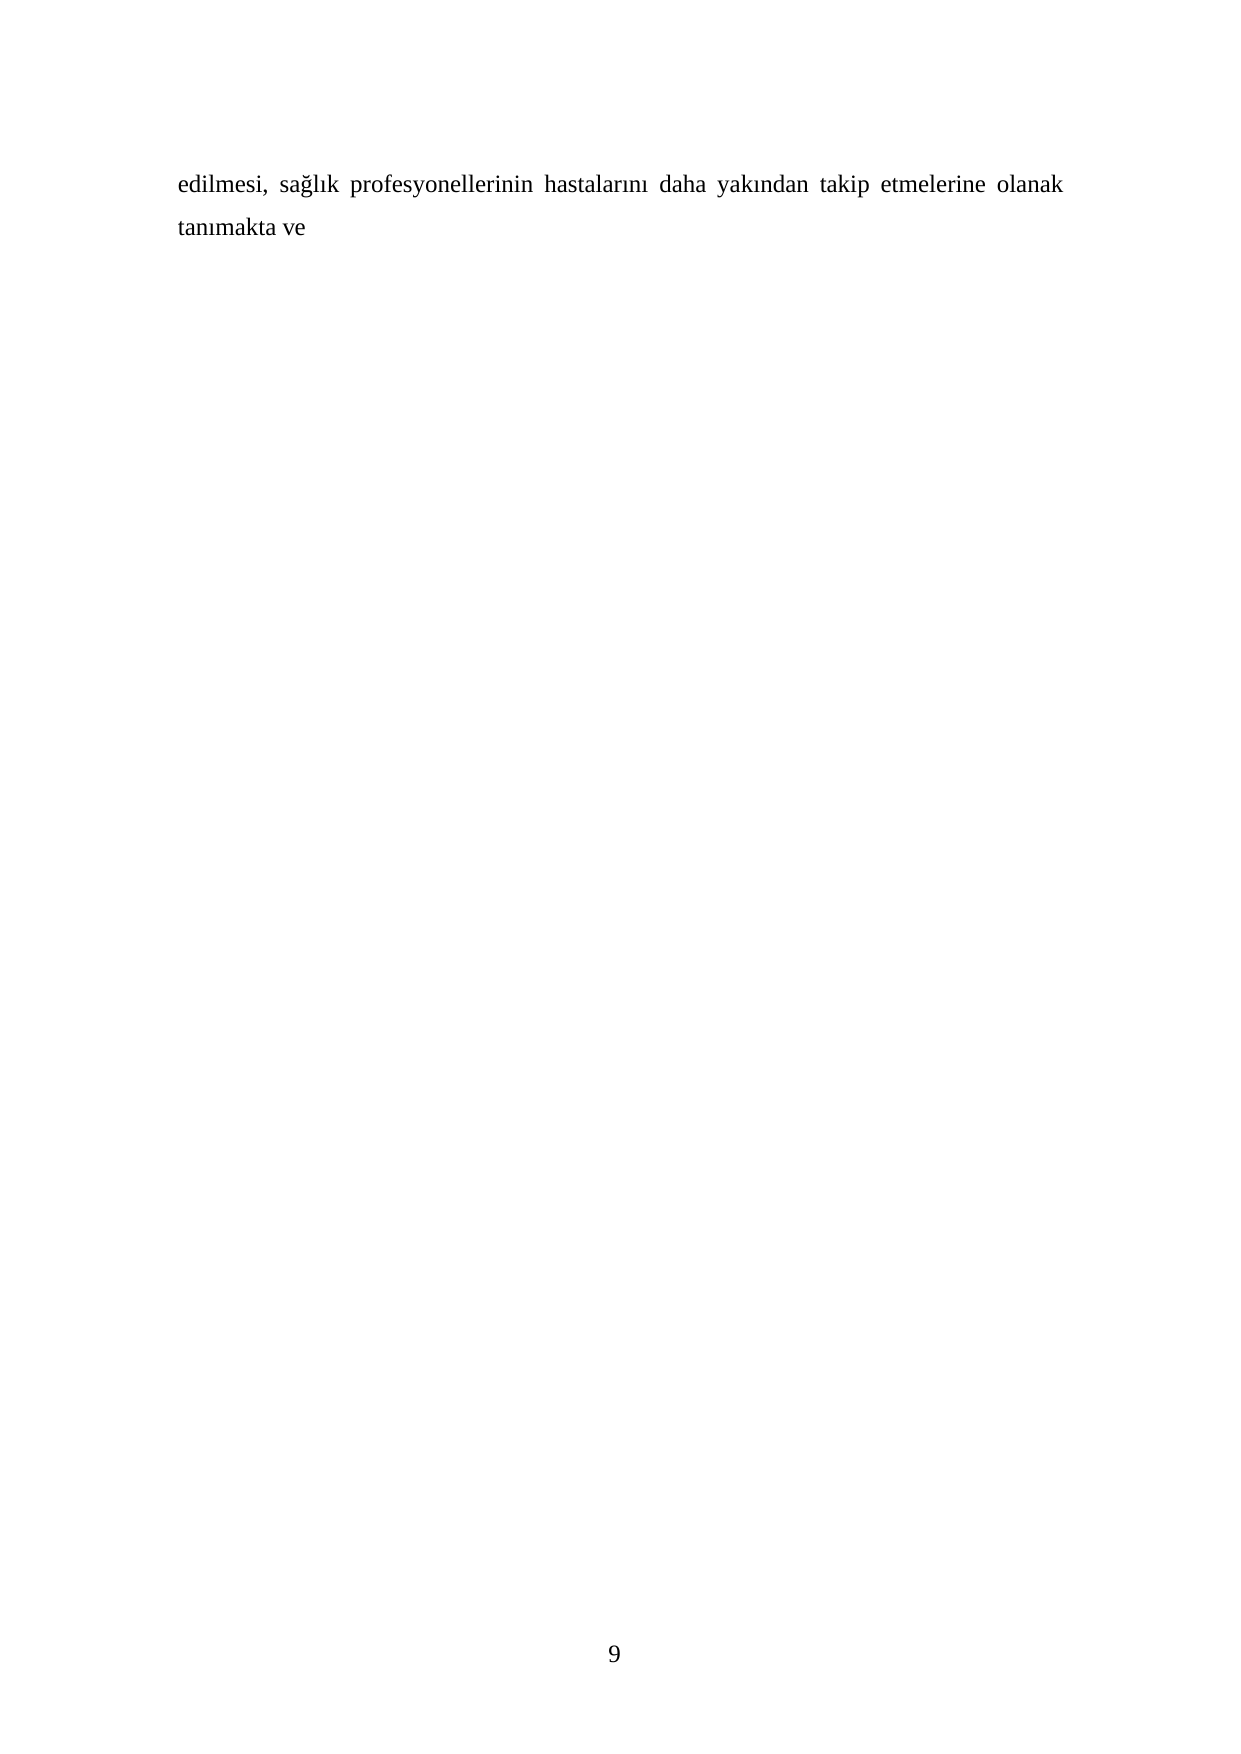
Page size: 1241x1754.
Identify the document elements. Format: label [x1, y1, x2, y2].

text [178, 169, 1063, 241]
